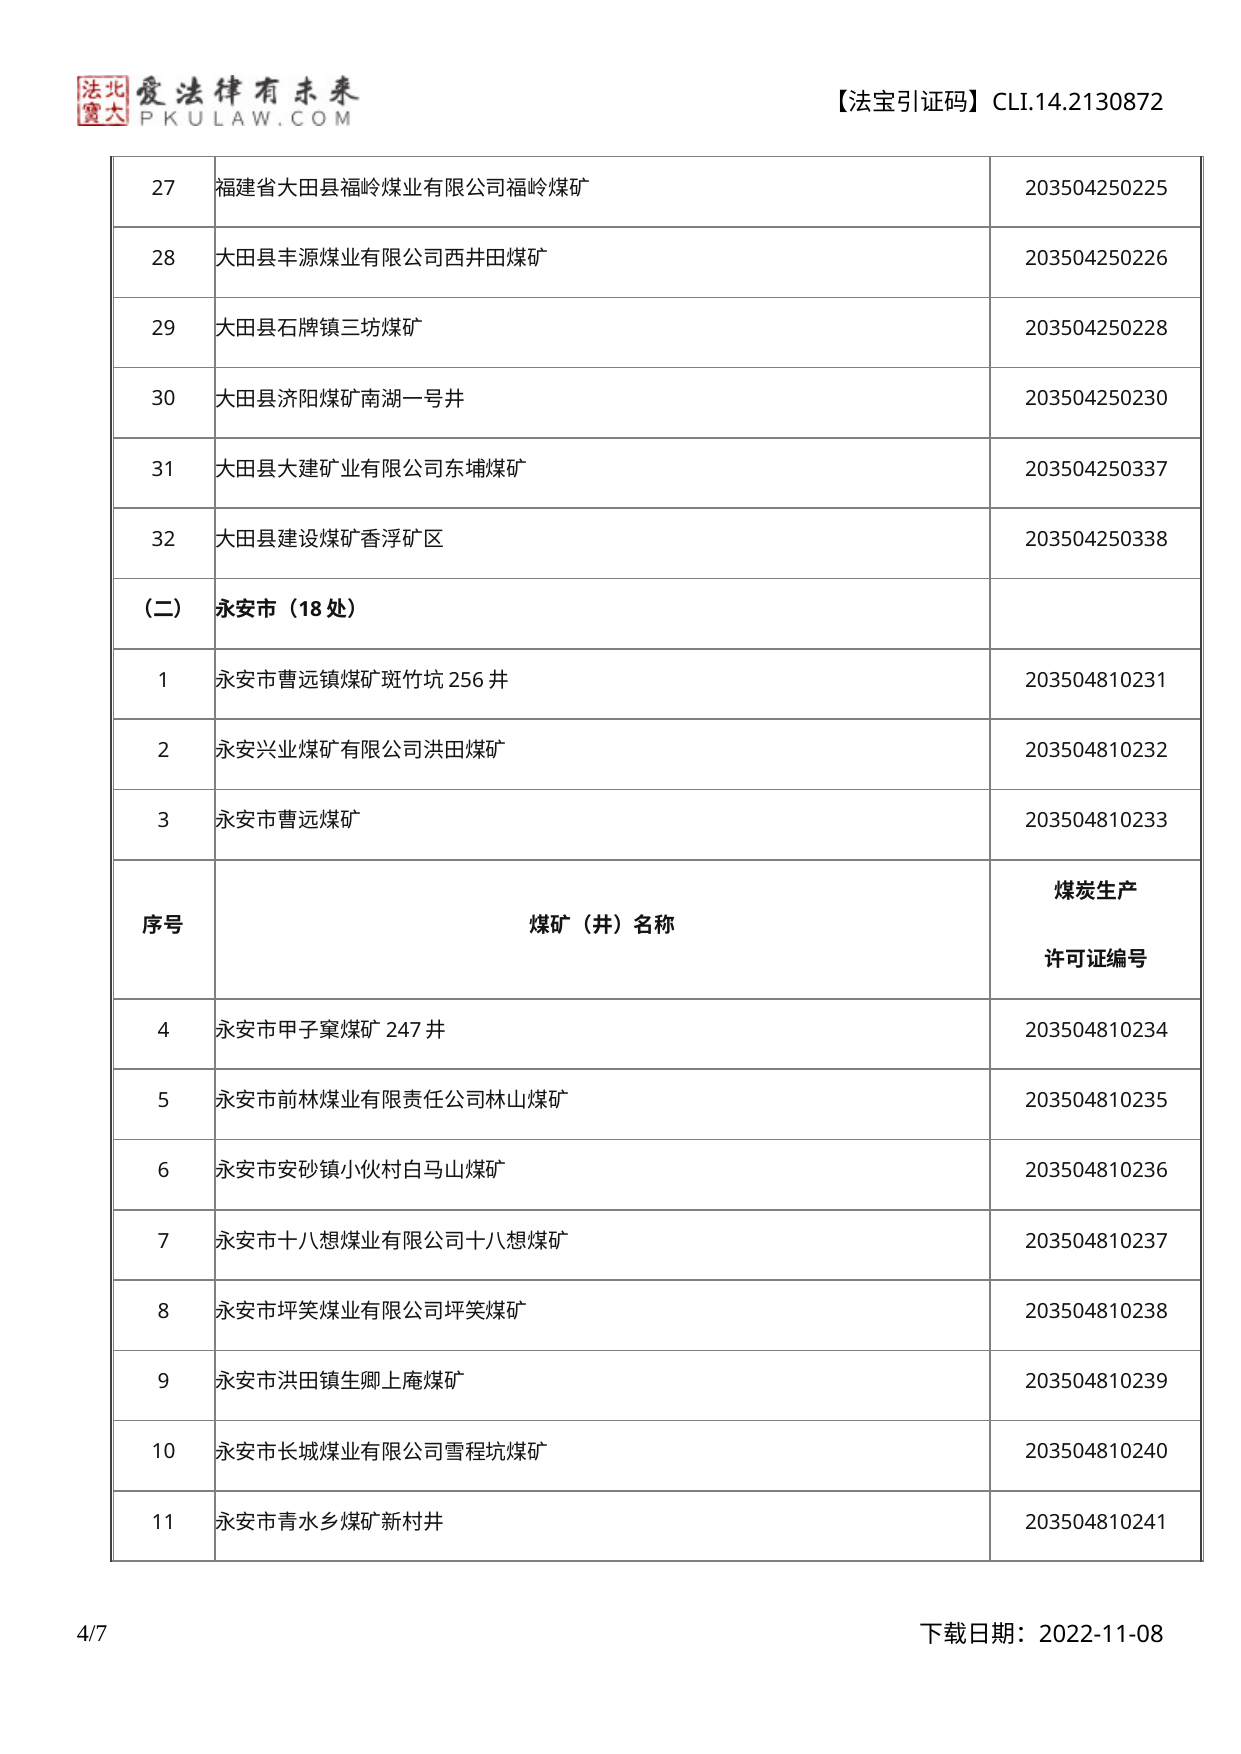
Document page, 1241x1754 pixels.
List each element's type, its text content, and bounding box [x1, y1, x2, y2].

table_cell 9 [114, 1351, 214, 1420]
table_cell 7 [114, 1211, 214, 1279]
table_cell 大田县济阳煤矿南湖一号井 [216, 368, 989, 437]
table_cell 序号 [114, 861, 214, 998]
table_cell 32 [114, 509, 214, 578]
table_cell 2 [114, 720, 214, 788]
table_cell 30 [114, 368, 214, 437]
table_cell 203504250228 [991, 298, 1200, 367]
table_cell 31 [114, 439, 214, 507]
table_cell 永安市曹远镇煤矿斑竹坑256井 [216, 650, 989, 718]
table_cell 11 [114, 1492, 214, 1560]
table_cell 永安市甲子窠煤矿247井 [216, 1000, 989, 1068]
table_cell 大田县石牌镇三坊煤矿 [216, 298, 989, 367]
picture [76, 75, 361, 126]
table_cell 6 [114, 1140, 214, 1209]
table_cell 永安市坪笑煤业有限公司坪笑煤矿 [216, 1281, 989, 1349]
table_cell 203504250338 [991, 509, 1200, 578]
table_cell 永安市青水乡煤矿新村井 [216, 1492, 989, 1560]
table_cell 煤炭生产 许可证编号 [991, 861, 1200, 998]
table_cell 203504810232 [991, 720, 1200, 788]
table_cell 福建省大田县福岭煤业有限公司福岭煤矿 [216, 157, 989, 226]
table_cell 大田县丰源煤业有限公司西井田煤矿 [216, 228, 989, 296]
table_cell 203504250226 [991, 228, 1200, 296]
table_cell 4 [114, 1000, 214, 1068]
table_cell 203504810233 [991, 790, 1200, 859]
table_cell [991, 579, 1200, 648]
table_cell 永安市安砂镇小伙村白马山煤矿 [216, 1140, 989, 1209]
table_cell 203504810241 [991, 1492, 1200, 1560]
table_cell 203504810237 [991, 1211, 1200, 1279]
table_cell 大田县大建矿业有限公司东埔煤矿 [216, 439, 989, 507]
table_cell 203504810235 [991, 1070, 1200, 1138]
table_cell 203504810239 [991, 1351, 1200, 1420]
table_cell （二） [114, 579, 214, 648]
table_cell 3 [114, 790, 214, 859]
table_cell 203504810231 [991, 650, 1200, 718]
table_cell 永安市洪田镇生卿上庵煤矿 [216, 1351, 989, 1420]
table_cell 10 [114, 1421, 214, 1490]
table_cell 永安市长城煤业有限公司雪程坑煤矿 [216, 1421, 989, 1490]
table_cell 203504250230 [991, 368, 1200, 437]
table_cell 8 [114, 1281, 214, 1349]
table_cell 大田县建设煤矿香浮矿区 [216, 509, 989, 578]
table_cell 203504810236 [991, 1140, 1200, 1209]
table_cell 永安兴业煤矿有限公司洪田煤矿 [216, 720, 989, 788]
table_cell 永安市（18处） [216, 579, 989, 648]
table_cell 27 [114, 157, 214, 226]
table_cell 永安市十八想煤业有限公司十八想煤矿 [216, 1211, 989, 1279]
table_cell 1 [114, 650, 214, 718]
table_cell 永安市曹远煤矿 [216, 790, 989, 859]
table_cell 永安市前林煤业有限责任公司林山煤矿 [216, 1070, 989, 1138]
table_cell 28 [114, 228, 214, 296]
table_cell 203504810234 [991, 1000, 1200, 1068]
table_cell 29 [114, 298, 214, 367]
table_cell 203504250225 [991, 157, 1200, 226]
table_cell 煤矿（井）名称 [216, 861, 989, 998]
table_cell 203504810240 [991, 1421, 1200, 1490]
table_cell 203504250337 [991, 439, 1200, 507]
table_cell 203504810238 [991, 1281, 1200, 1349]
table_cell 5 [114, 1070, 214, 1138]
